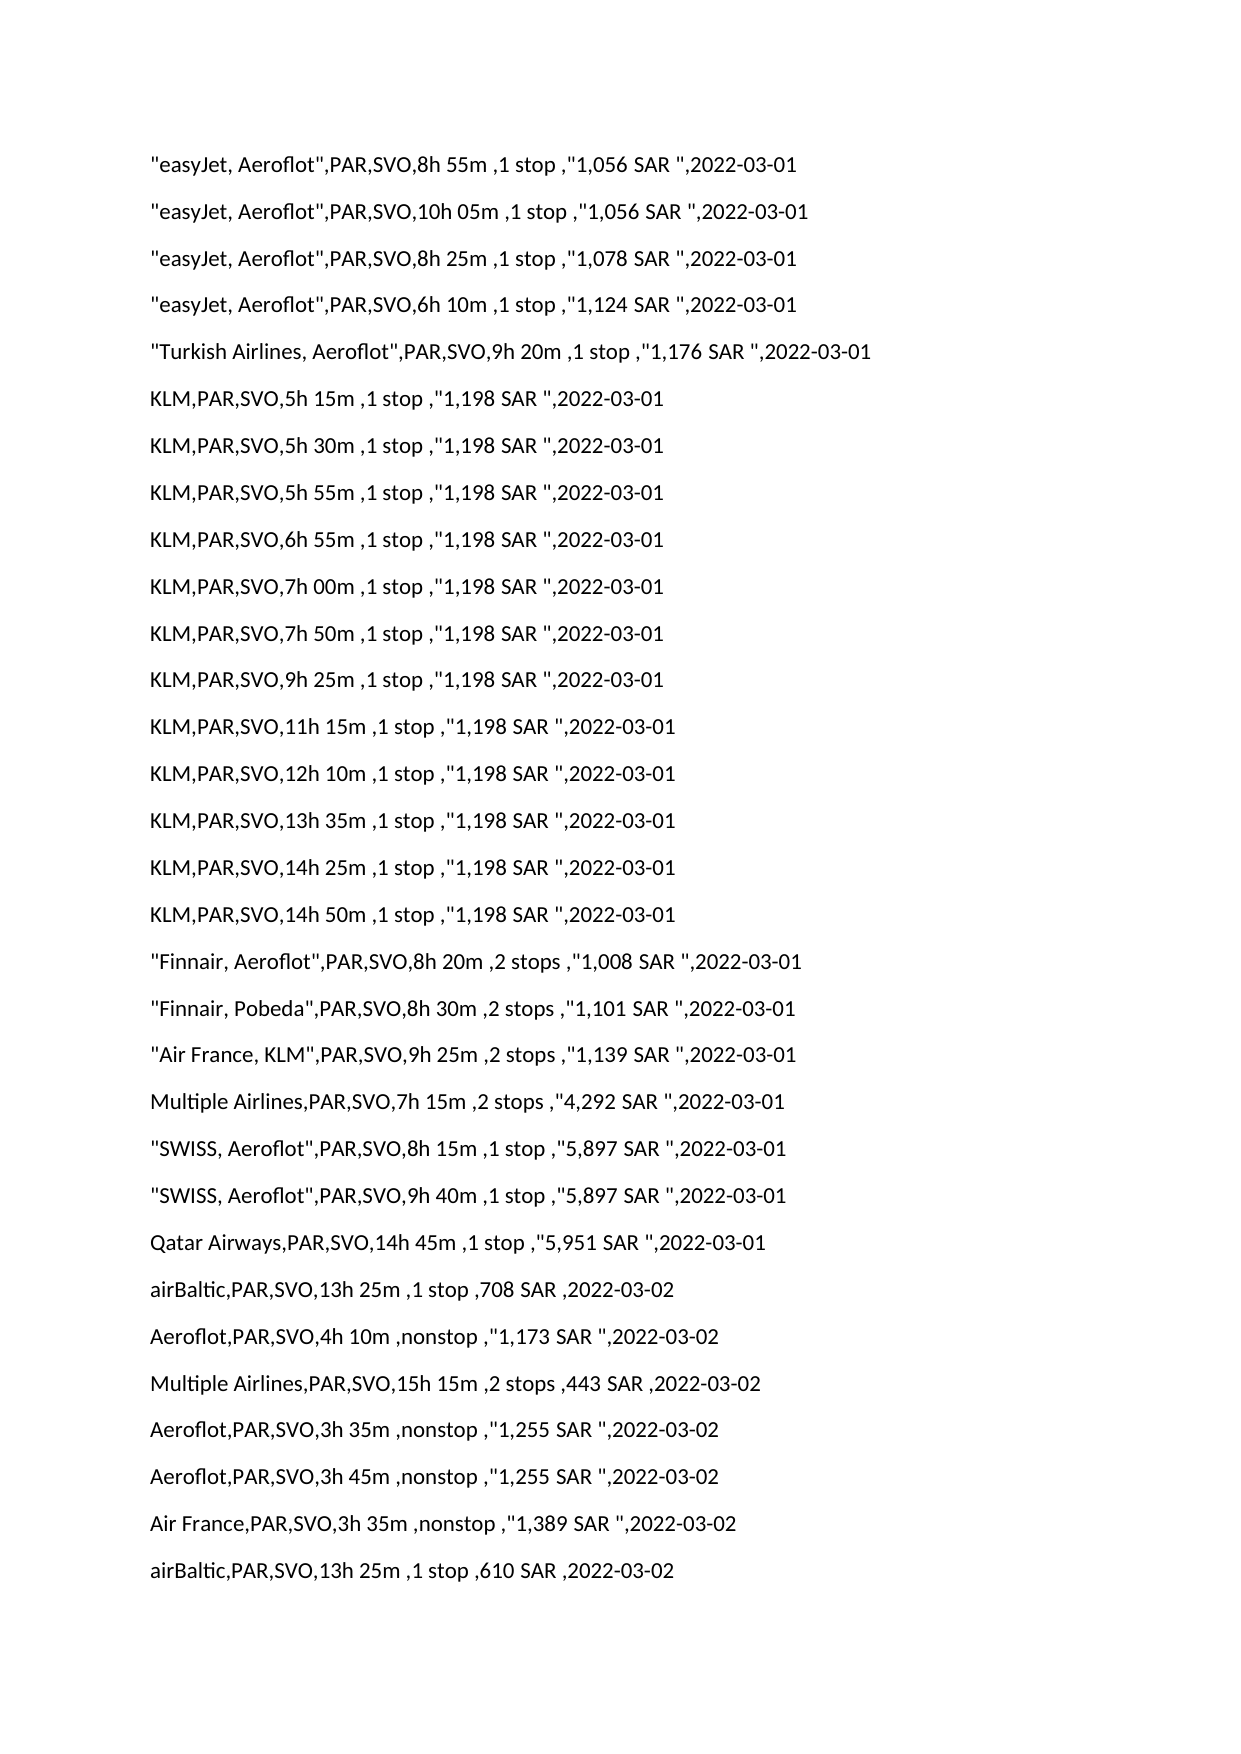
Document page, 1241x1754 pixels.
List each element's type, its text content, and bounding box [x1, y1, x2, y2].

text KLM,PAR,SVO,14h 25m ,1 stop ,"1,198 SAR ",2022-03-01 [150, 853, 1090, 881]
text Aeroflot,PAR,SVO,3h 35m ,nonstop ,"1,255 SAR ",2022-03-02 [150, 1416, 1090, 1444]
text "SWISS, Aeroflot",PAR,SVO,8h 15m ,1 stop ,"5,897 SAR ",2022-03-01 [150, 1134, 1090, 1162]
text Multiple Airlines,PAR,SVO,15h 15m ,2 stops ,443 SAR ,2022-03-02 [150, 1369, 1090, 1397]
text "Finnair, Aeroflot",PAR,SVO,8h 20m ,2 stops ,"1,008 SAR ",2022-03-01 [150, 947, 1090, 975]
text "Turkish Airlines, Aeroflot",PAR,SVO,9h 20m ,1 stop ,"1,176 SAR ",2022-03-01 [150, 337, 1090, 366]
text Aeroflot,PAR,SVO,4h 10m ,nonstop ,"1,173 SAR ",2022-03-02 [150, 1322, 1090, 1350]
text KLM,PAR,SVO,5h 55m ,1 stop ,"1,198 SAR ",2022-03-01 [150, 478, 1090, 506]
text KLM,PAR,SVO,7h 00m ,1 stop ,"1,198 SAR ",2022-03-01 [150, 572, 1090, 600]
text "Air France, KLM",PAR,SVO,9h 25m ,2 stops ,"1,139 SAR ",2022-03-01 [150, 1041, 1090, 1069]
text "Finnair, Pobeda",PAR,SVO,8h 30m ,2 stops ,"1,101 SAR ",2022-03-01 [150, 994, 1090, 1022]
text Multiple Airlines,PAR,SVO,7h 15m ,2 stops ,"4,292 SAR ",2022-03-01 [150, 1087, 1090, 1116]
text KLM,PAR,SVO,6h 55m ,1 stop ,"1,198 SAR ",2022-03-01 [150, 525, 1090, 553]
text KLM,PAR,SVO,9h 25m ,1 stop ,"1,198 SAR ",2022-03-01 [150, 666, 1090, 694]
text airBaltic,PAR,SVO,13h 25m ,1 stop ,610 SAR ,2022-03-02 [150, 1556, 1090, 1584]
text KLM,PAR,SVO,11h 15m ,1 stop ,"1,198 SAR ",2022-03-01 [150, 712, 1090, 741]
text "easyJet, Aeroflot",PAR,SVO,6h 10m ,1 stop ,"1,124 SAR ",2022-03-01 [150, 291, 1090, 319]
text "easyJet, Aeroflot",PAR,SVO,8h 55m ,1 stop ,"1,056 SAR ",2022-03-01 [150, 150, 1090, 178]
text KLM,PAR,SVO,13h 35m ,1 stop ,"1,198 SAR ",2022-03-01 [150, 806, 1090, 834]
text KLM,PAR,SVO,12h 10m ,1 stop ,"1,198 SAR ",2022-03-01 [150, 759, 1090, 787]
text airBaltic,PAR,SVO,13h 25m ,1 stop ,708 SAR ,2022-03-02 [150, 1275, 1090, 1303]
text Qatar Airways,PAR,SVO,14h 45m ,1 stop ,"5,951 SAR ",2022-03-01 [150, 1228, 1090, 1256]
text KLM,PAR,SVO,5h 15m ,1 stop ,"1,198 SAR ",2022-03-01 [150, 384, 1090, 412]
text Air France,PAR,SVO,3h 35m ,nonstop ,"1,389 SAR ",2022-03-02 [150, 1509, 1090, 1537]
text Aeroflot,PAR,SVO,3h 45m ,nonstop ,"1,255 SAR ",2022-03-02 [150, 1462, 1090, 1491]
text KLM,PAR,SVO,7h 50m ,1 stop ,"1,198 SAR ",2022-03-01 [150, 619, 1090, 647]
text KLM,PAR,SVO,5h 30m ,1 stop ,"1,198 SAR ",2022-03-01 [150, 431, 1090, 459]
text "SWISS, Aeroflot",PAR,SVO,9h 40m ,1 stop ,"5,897 SAR ",2022-03-01 [150, 1181, 1090, 1209]
text KLM,PAR,SVO,14h 50m ,1 stop ,"1,198 SAR ",2022-03-01 [150, 900, 1090, 928]
text "easyJet, Aeroflot",PAR,SVO,10h 05m ,1 stop ,"1,056 SAR ",2022-03-01 [150, 197, 1090, 225]
text "easyJet, Aeroflot",PAR,SVO,8h 25m ,1 stop ,"1,078 SAR ",2022-03-01 [150, 244, 1090, 272]
